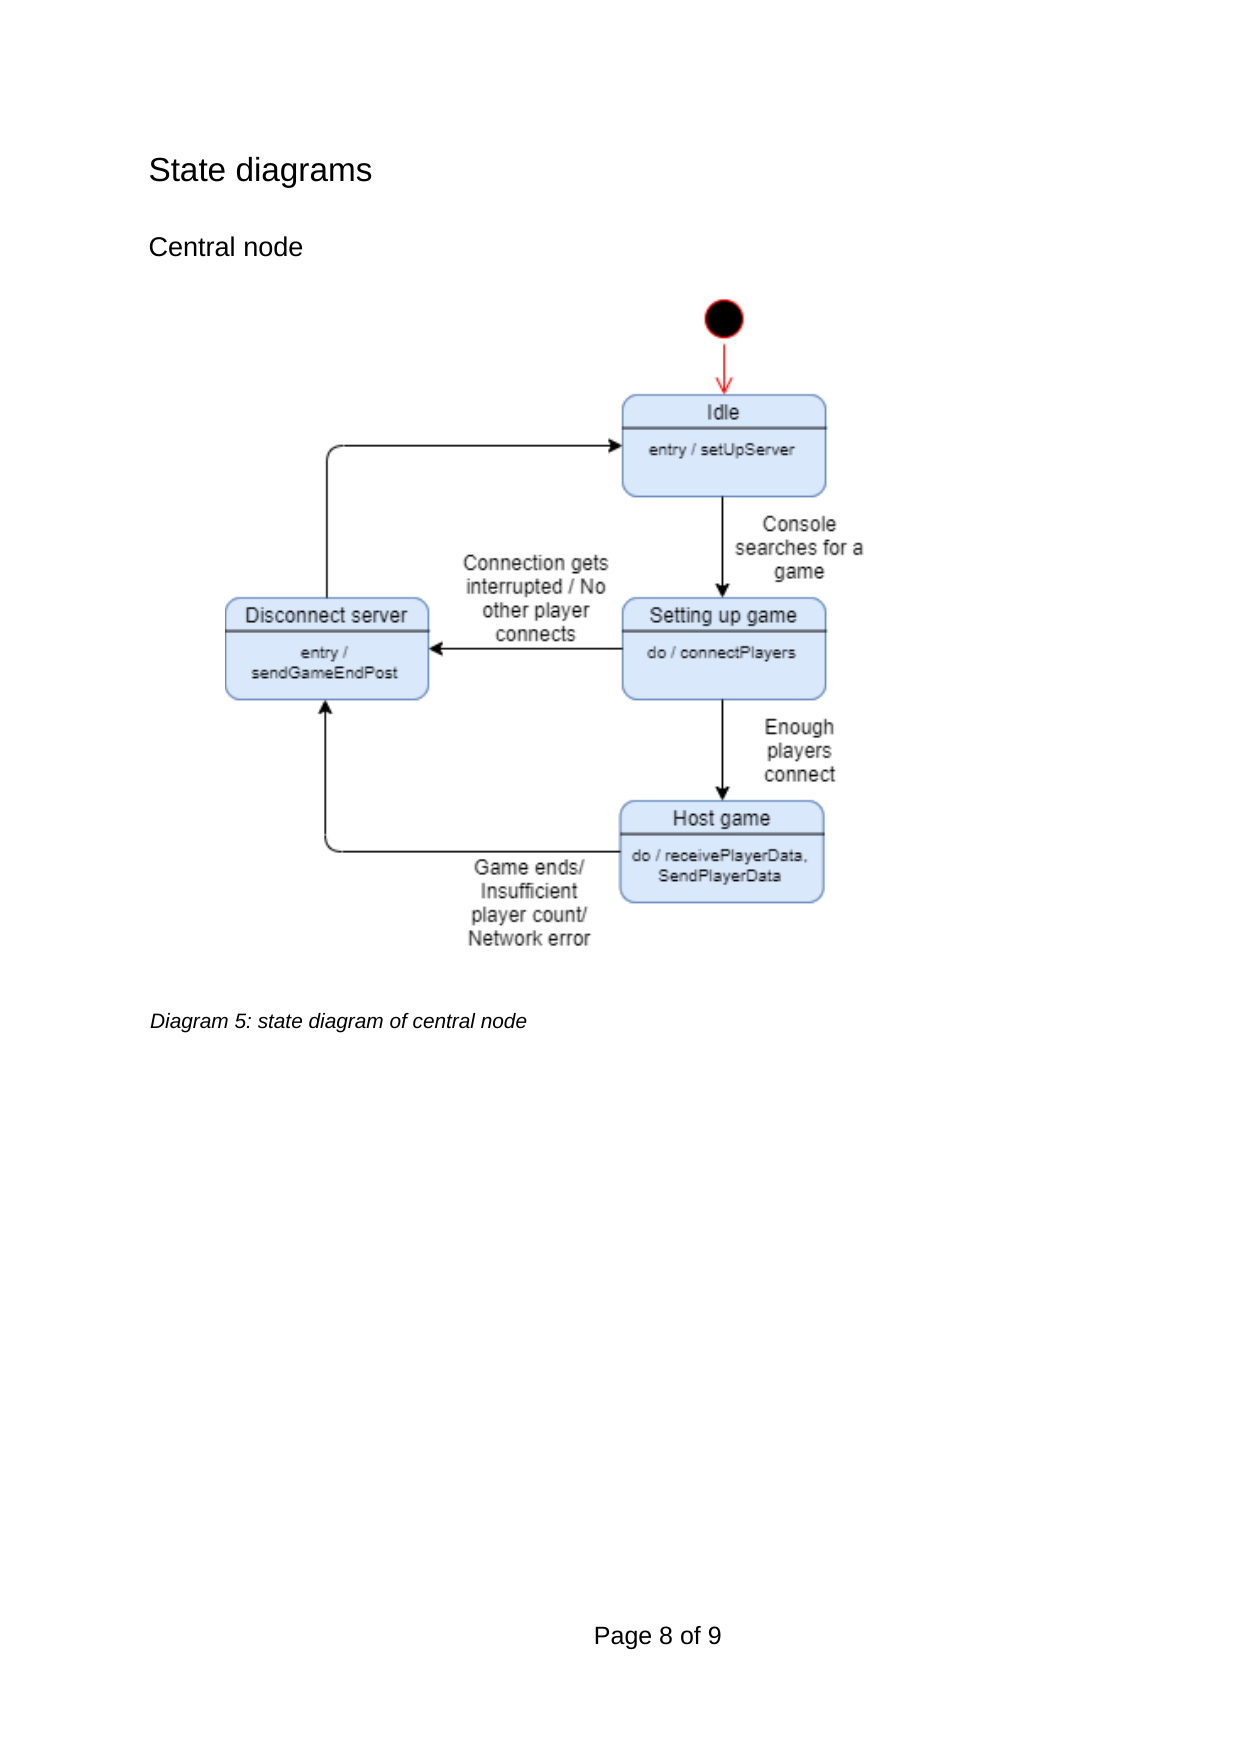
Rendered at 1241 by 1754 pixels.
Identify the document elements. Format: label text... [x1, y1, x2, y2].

picture [225, 293, 869, 951]
text Diagram 5: state diagram of central node [150, 1009, 1090, 1033]
subtitle State diagrams [73, 150, 1090, 188]
subtitle Central node [73, 231, 1090, 262]
